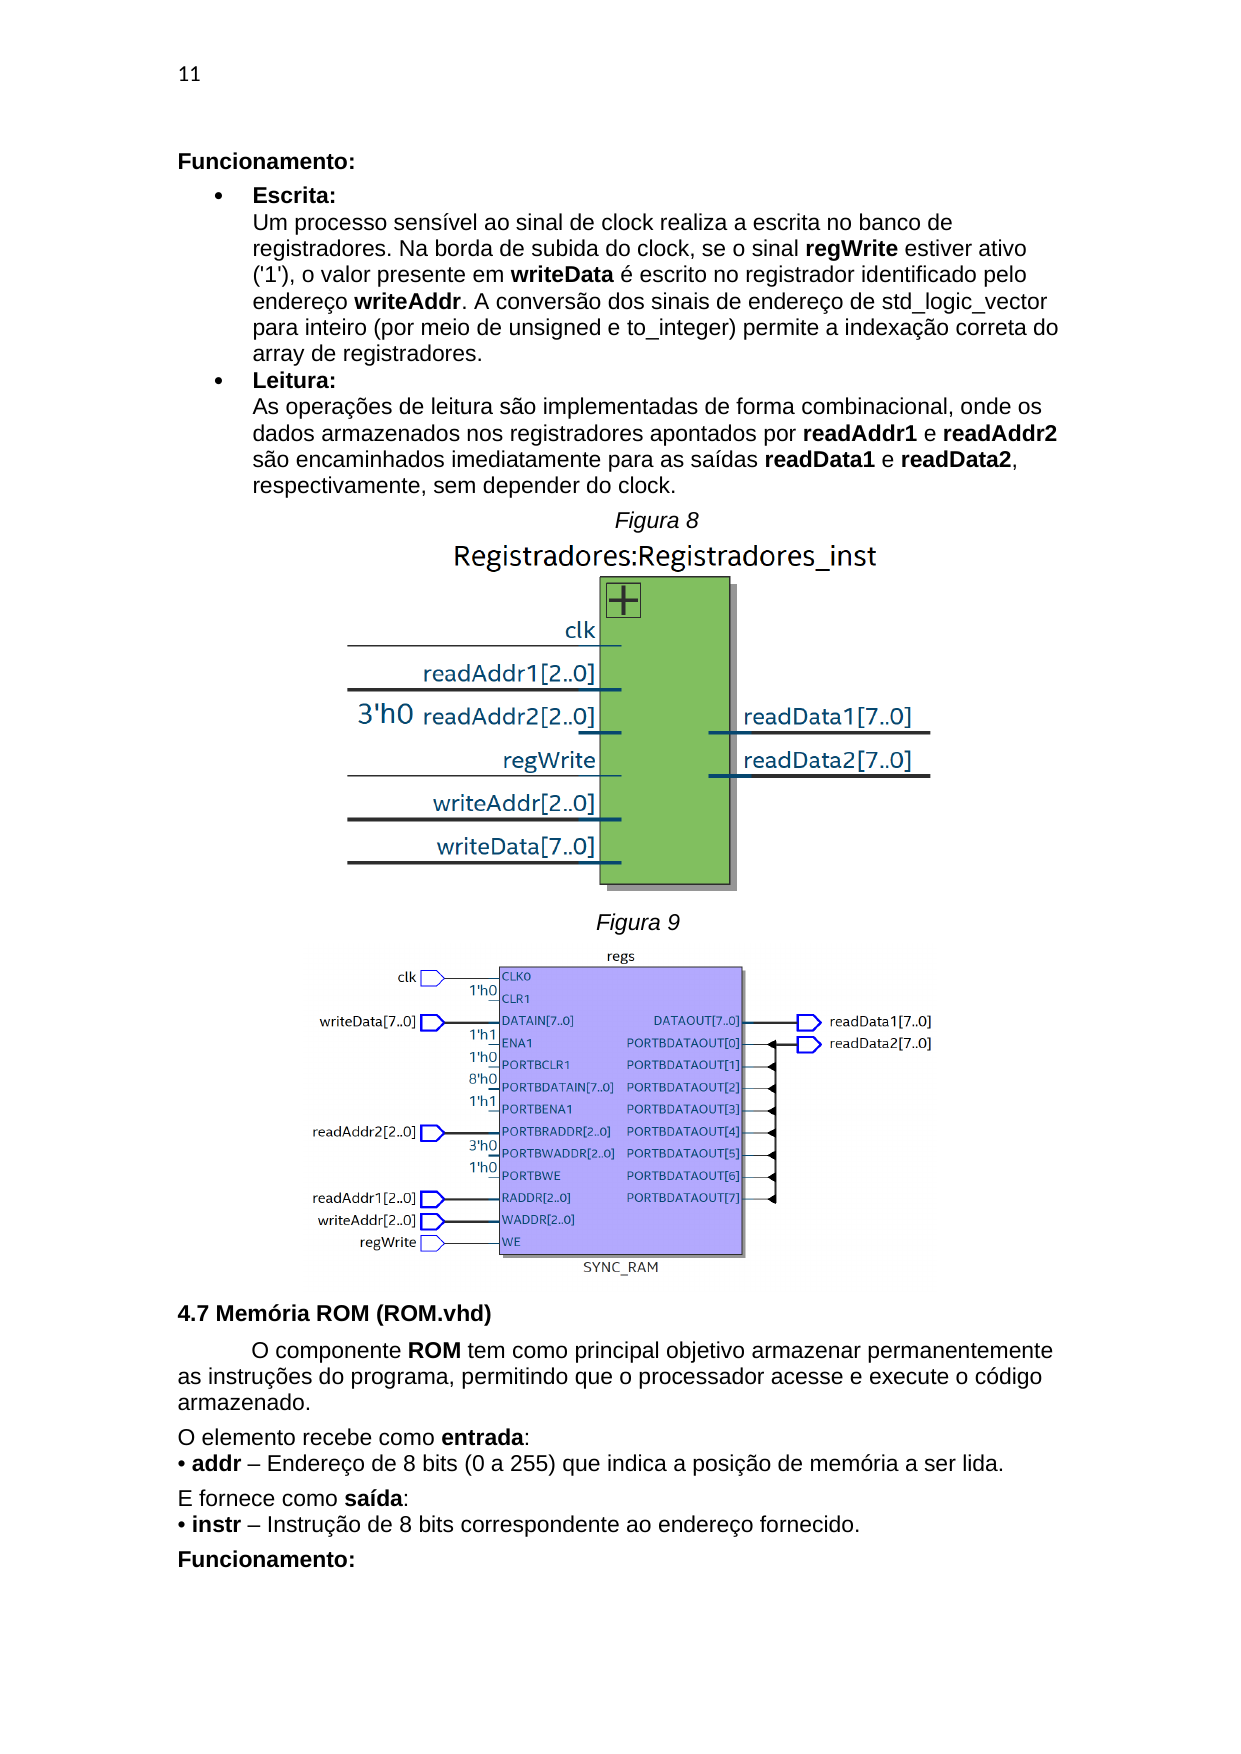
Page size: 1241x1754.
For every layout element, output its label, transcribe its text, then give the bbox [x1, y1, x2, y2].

picture [347, 541, 931, 901]
text Figura 9 [215, 909, 1063, 935]
text Funcionamento: [177, 1546, 1063, 1572]
text E fornece como saída: • instr – Instrução de 8 bits correspondente ao endereço fornecido. [177, 1485, 1063, 1538]
text Funcionamento: [177, 148, 1063, 174]
list Leitura: As operações de leitura são implementadas de forma combinacional, onde os dados armazenados nos registradores apontados por readAddr1 e readAddr2 são encaminhados imediatamente para as saídas readData1 e readData2, respectivamente, sem depender do clock. [215, 367, 1063, 498]
text Figura 8 [252, 507, 1063, 533]
picture [303, 943, 938, 1292]
list Escrita: Um processo sensível ao sinal de clock realiza a escrita no banco de registradores. Na borda de subida do clock, se o sinal regWrite estiver ativo ('1'), o valor presente em writeData é escrito no registrador identificado pelo endereço writeAddr. A conversão dos sinais de endereço de std_logic_vector para inteiro (por meio de unsigned e to_integer) permite a indexação correta do array de registradores. [215, 182, 1063, 367]
subtitle 4.7 Memória ROM (ROM.vhd) [177, 1300, 1063, 1326]
text O elemento recebe como entrada: • addr – Endereço de 8 bits (0 a 255) que indica a posição de memória a ser lida. [177, 1424, 1063, 1477]
text O componente ROM tem como principal objetivo armazenar permanentemente as instruções do programa, permitindo que o processador acesse e execute o código armazenado. [177, 1337, 1063, 1416]
